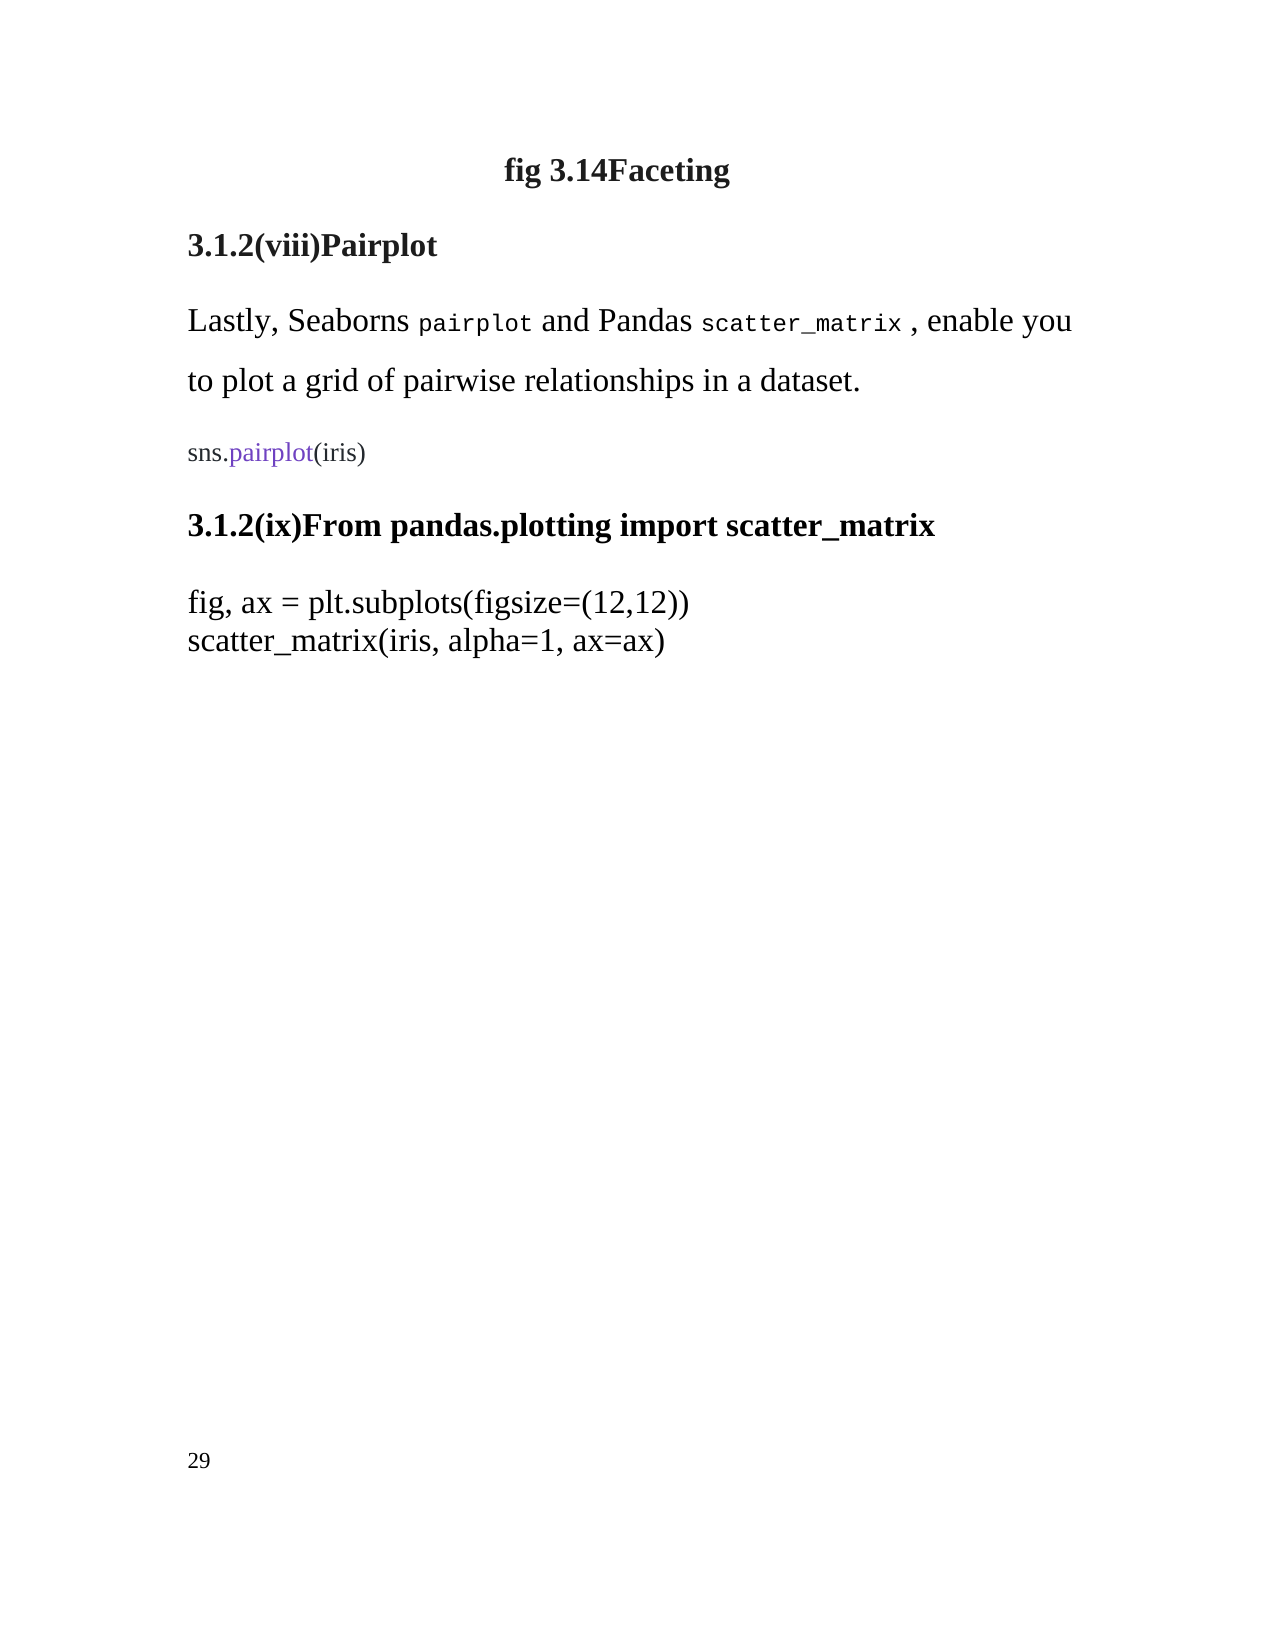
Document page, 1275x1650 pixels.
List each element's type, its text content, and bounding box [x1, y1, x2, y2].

text scatter_matrix(iris, alpha=1, ax=ax) [187, 620, 1087, 659]
text fig 3.14Faceting [187, 150, 1087, 188]
text sns.pairplot(iris) [187, 436, 1087, 467]
text Lastly, Seaborns pairplot and Pandas scatter_matrix , enable you to plot a grid of pairwise relationships in a dataset. [187, 300, 1087, 399]
text 3.1.2(ix)From pandas.plotting import scatter_matrix [187, 505, 1087, 544]
text fig, ax = plt.subplots(figsize=(12,12)) [187, 582, 1087, 620]
text 3.1.2(viii)Pairplot [187, 225, 1087, 263]
